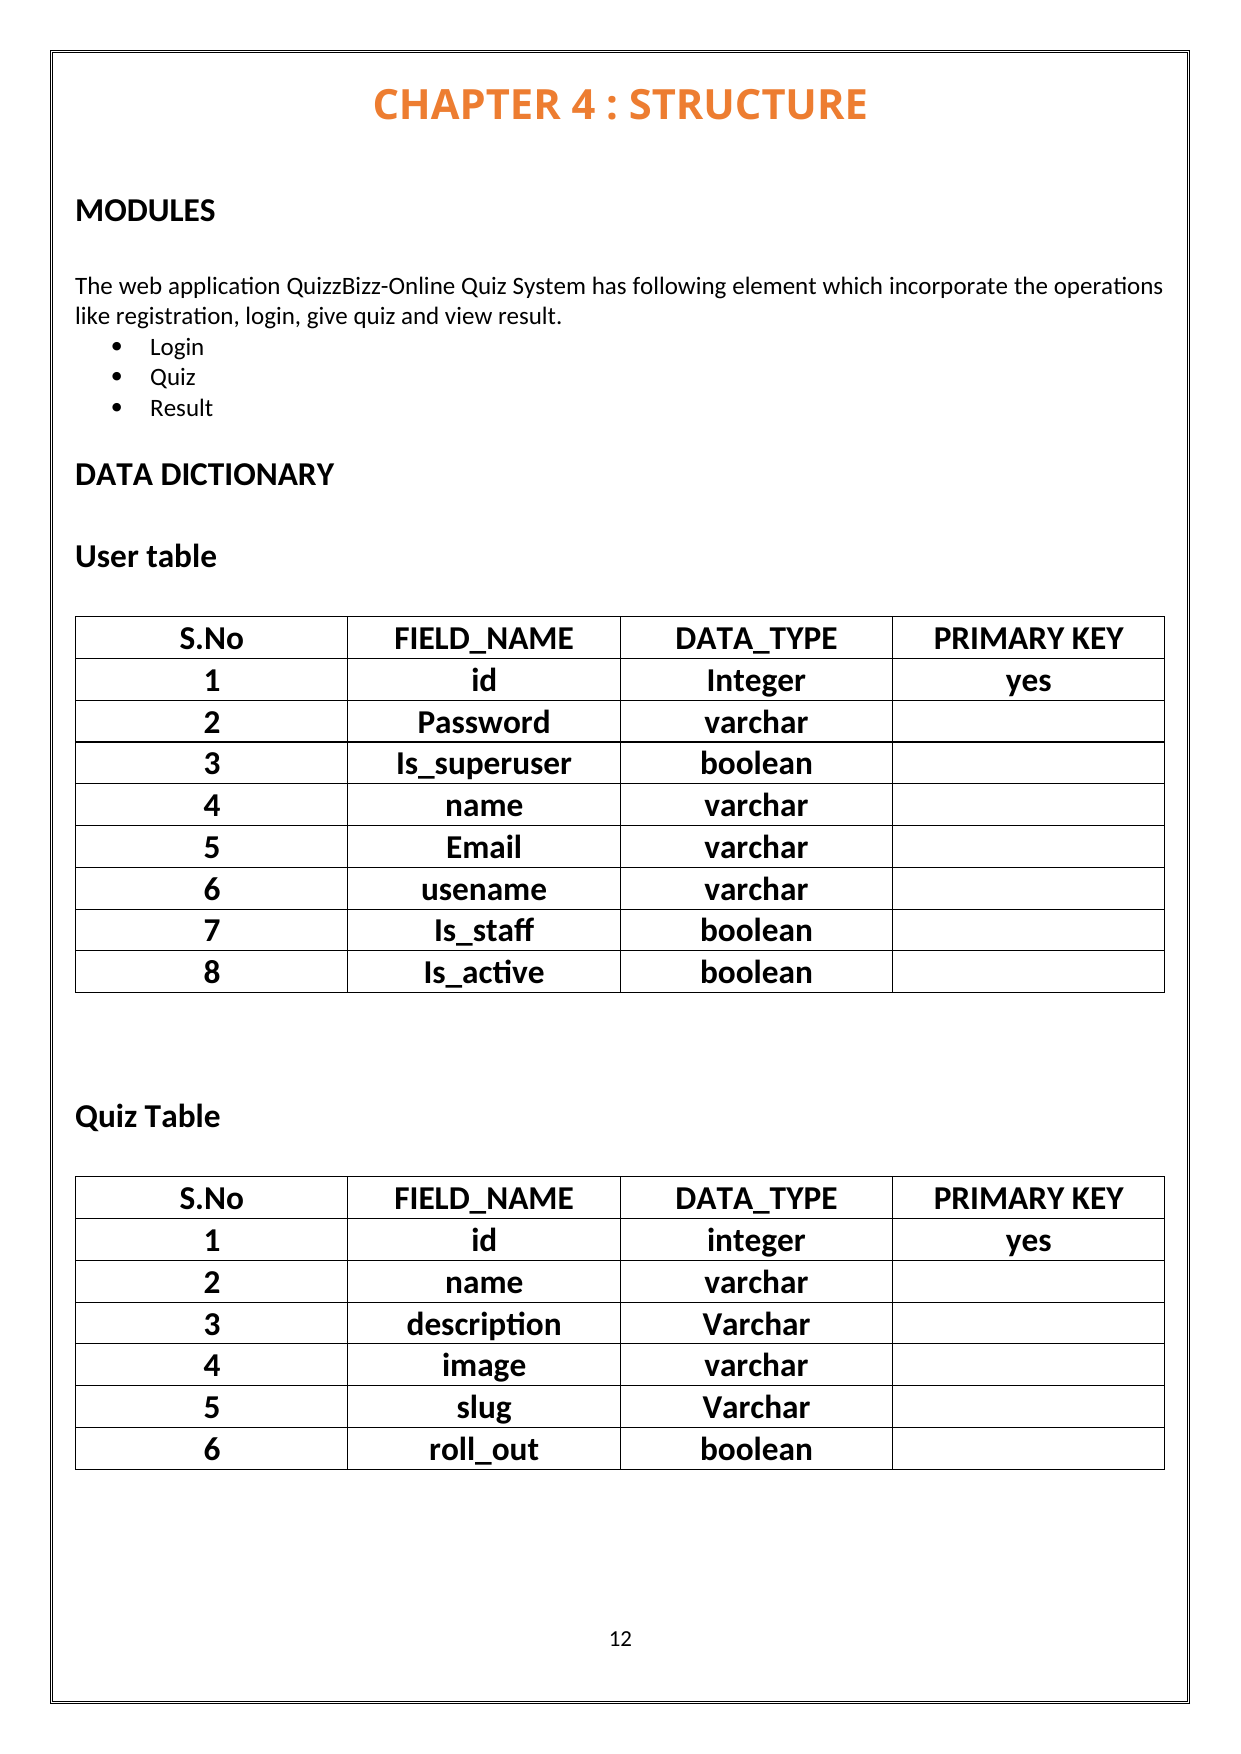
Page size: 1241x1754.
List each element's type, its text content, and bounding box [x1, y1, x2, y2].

table_cell id [348, 659, 620, 699]
table_cell boolean [621, 910, 892, 950]
list Quiz [112, 362, 1165, 392]
table_cell usename [348, 868, 620, 908]
table_cell 6 [76, 868, 347, 908]
table_cell id [348, 1219, 620, 1260]
table_header PRIMARY KEY [893, 1177, 1164, 1218]
text The web application QuizzBizz-Online Quiz System has following element which incorporate the operations like registration, login, give quiz and view result. [75, 270, 1165, 331]
table_cell Is_superuser [348, 743, 620, 783]
text Quiz Table [75, 1095, 1165, 1136]
table_cell 4 [76, 1344, 347, 1385]
table_cell [893, 1261, 1164, 1302]
text CHAPTER 4 : STRUCTURE [75, 75, 1165, 132]
table_header PRIMARY KEY [893, 617, 1164, 658]
table_cell slug [348, 1386, 620, 1427]
list Result [112, 392, 1165, 423]
table_header FIELD_NAME [348, 1177, 620, 1218]
table_cell Is_staff [348, 910, 620, 950]
table_cell integer [621, 1219, 892, 1260]
table_cell 6 [76, 1428, 347, 1469]
table_header S.No [76, 617, 347, 658]
table_cell [893, 1303, 1164, 1343]
table_cell [893, 910, 1164, 950]
table_cell boolean [621, 1428, 892, 1469]
table_cell 3 [76, 743, 347, 783]
table_cell 2 [76, 701, 347, 741]
table_cell Varchar [621, 1386, 892, 1427]
table_cell description [348, 1303, 620, 1343]
table_cell 8 [76, 951, 347, 992]
table_cell Integer [621, 659, 892, 699]
table_cell [893, 951, 1164, 992]
list Login [112, 331, 1165, 362]
table_cell Is_active [348, 951, 620, 992]
table_cell name [348, 1261, 620, 1302]
table_cell varchar [621, 784, 892, 825]
table_cell 4 [76, 784, 347, 825]
table_cell name [348, 784, 620, 825]
table_header S.No [76, 1177, 347, 1218]
table_cell image [348, 1344, 620, 1385]
table_cell 5 [76, 826, 347, 867]
table_cell varchar [621, 1261, 892, 1302]
text MODULES [75, 188, 1165, 229]
table_cell varchar [621, 826, 892, 867]
table_cell [893, 868, 1164, 908]
table_cell Email [348, 826, 620, 867]
table_cell 3 [76, 1303, 347, 1343]
text DATA DICTIONARY [75, 453, 1165, 494]
table_cell [893, 743, 1164, 783]
table_cell yes [893, 659, 1164, 699]
table_cell [893, 1344, 1164, 1385]
table_cell [893, 701, 1164, 741]
table_header DATA_TYPE [621, 1177, 892, 1218]
table_cell roll_out [348, 1428, 620, 1469]
table_cell [893, 826, 1164, 867]
table_cell boolean [621, 743, 892, 783]
table_header FIELD_NAME [348, 617, 620, 658]
table_cell 2 [76, 1261, 347, 1302]
table_cell Varchar [621, 1303, 892, 1343]
table_cell varchar [621, 701, 892, 741]
table_cell boolean [621, 951, 892, 992]
table_cell 1 [76, 659, 347, 699]
table_cell varchar [621, 868, 892, 908]
table_cell varchar [621, 1344, 892, 1385]
table_cell yes [893, 1219, 1164, 1260]
table_cell [893, 1386, 1164, 1427]
table_cell 5 [76, 1386, 347, 1427]
table_cell Password [348, 701, 620, 741]
table_cell 7 [76, 910, 347, 950]
text User table [75, 534, 1165, 575]
table_cell [893, 784, 1164, 825]
table_cell 1 [76, 1219, 347, 1260]
table_header DATA_TYPE [621, 617, 892, 658]
table_cell [893, 1428, 1164, 1469]
